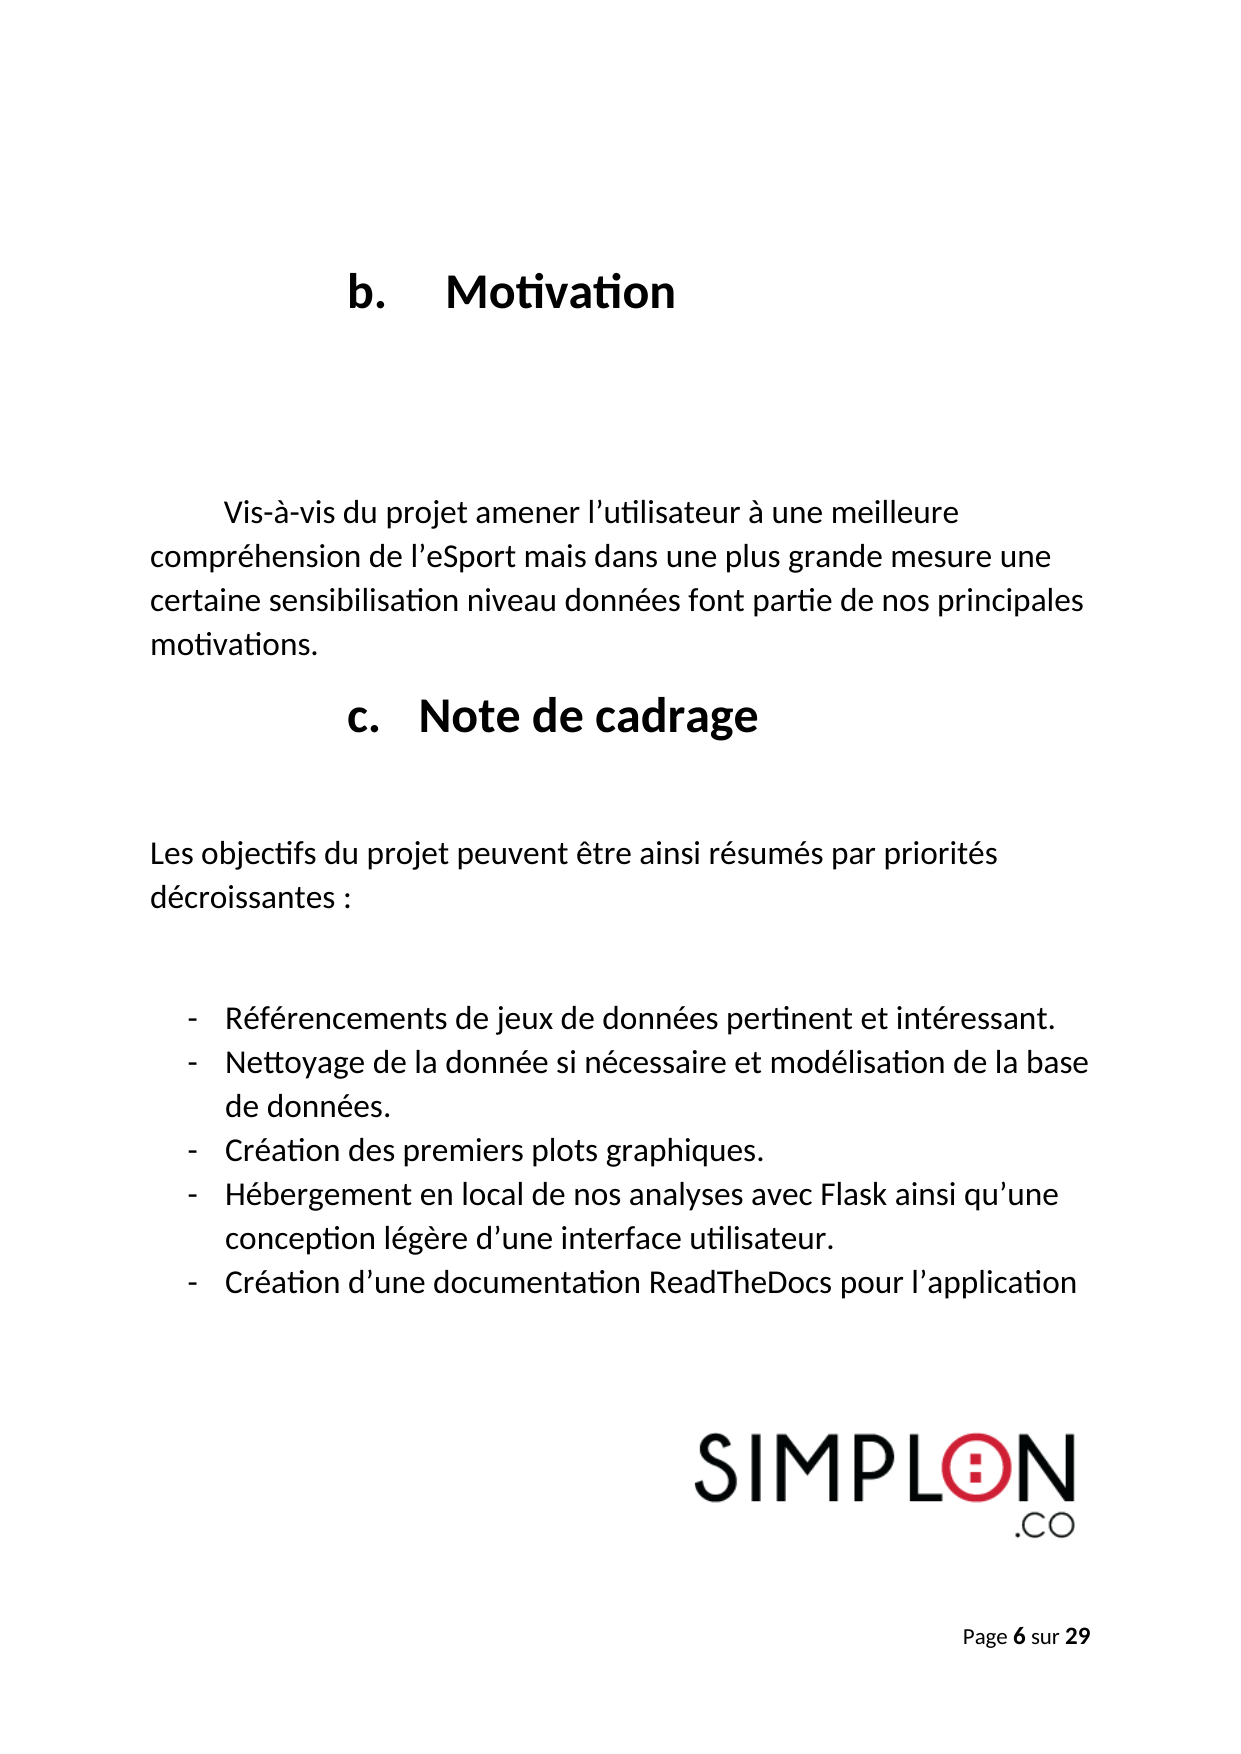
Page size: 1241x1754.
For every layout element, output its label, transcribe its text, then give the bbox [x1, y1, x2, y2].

text Vis-à-vis du projet amener l’utilisateur à une meilleure compréhension de l’eSport mais dans une plus grande mesure une certaine sensibilisation niveau données font partie de nos principales motivations. [150, 491, 1090, 664]
list Référencements de jeux de données pertinent et intéressant. [187, 997, 1090, 1038]
text Les objectifs du projet peuvent être ainsi résumés par priorités décroissantes : [150, 832, 1090, 917]
list Motivation [347, 260, 1090, 321]
list Création des premiers plots graphiques. [187, 1129, 1090, 1170]
picture [688, 1424, 1079, 1544]
list Création d’une documentation ReadTheDocs pour l’application [187, 1261, 1090, 1302]
list Note de cadrage [347, 683, 1090, 744]
list Nettoyage de la donnée si nécessaire et modélisation de la base de données. [187, 1041, 1090, 1126]
list Hébergement en local de nos analyses avec Flask ainsi qu’une conception légère d’une interface utilisateur. [187, 1173, 1090, 1258]
